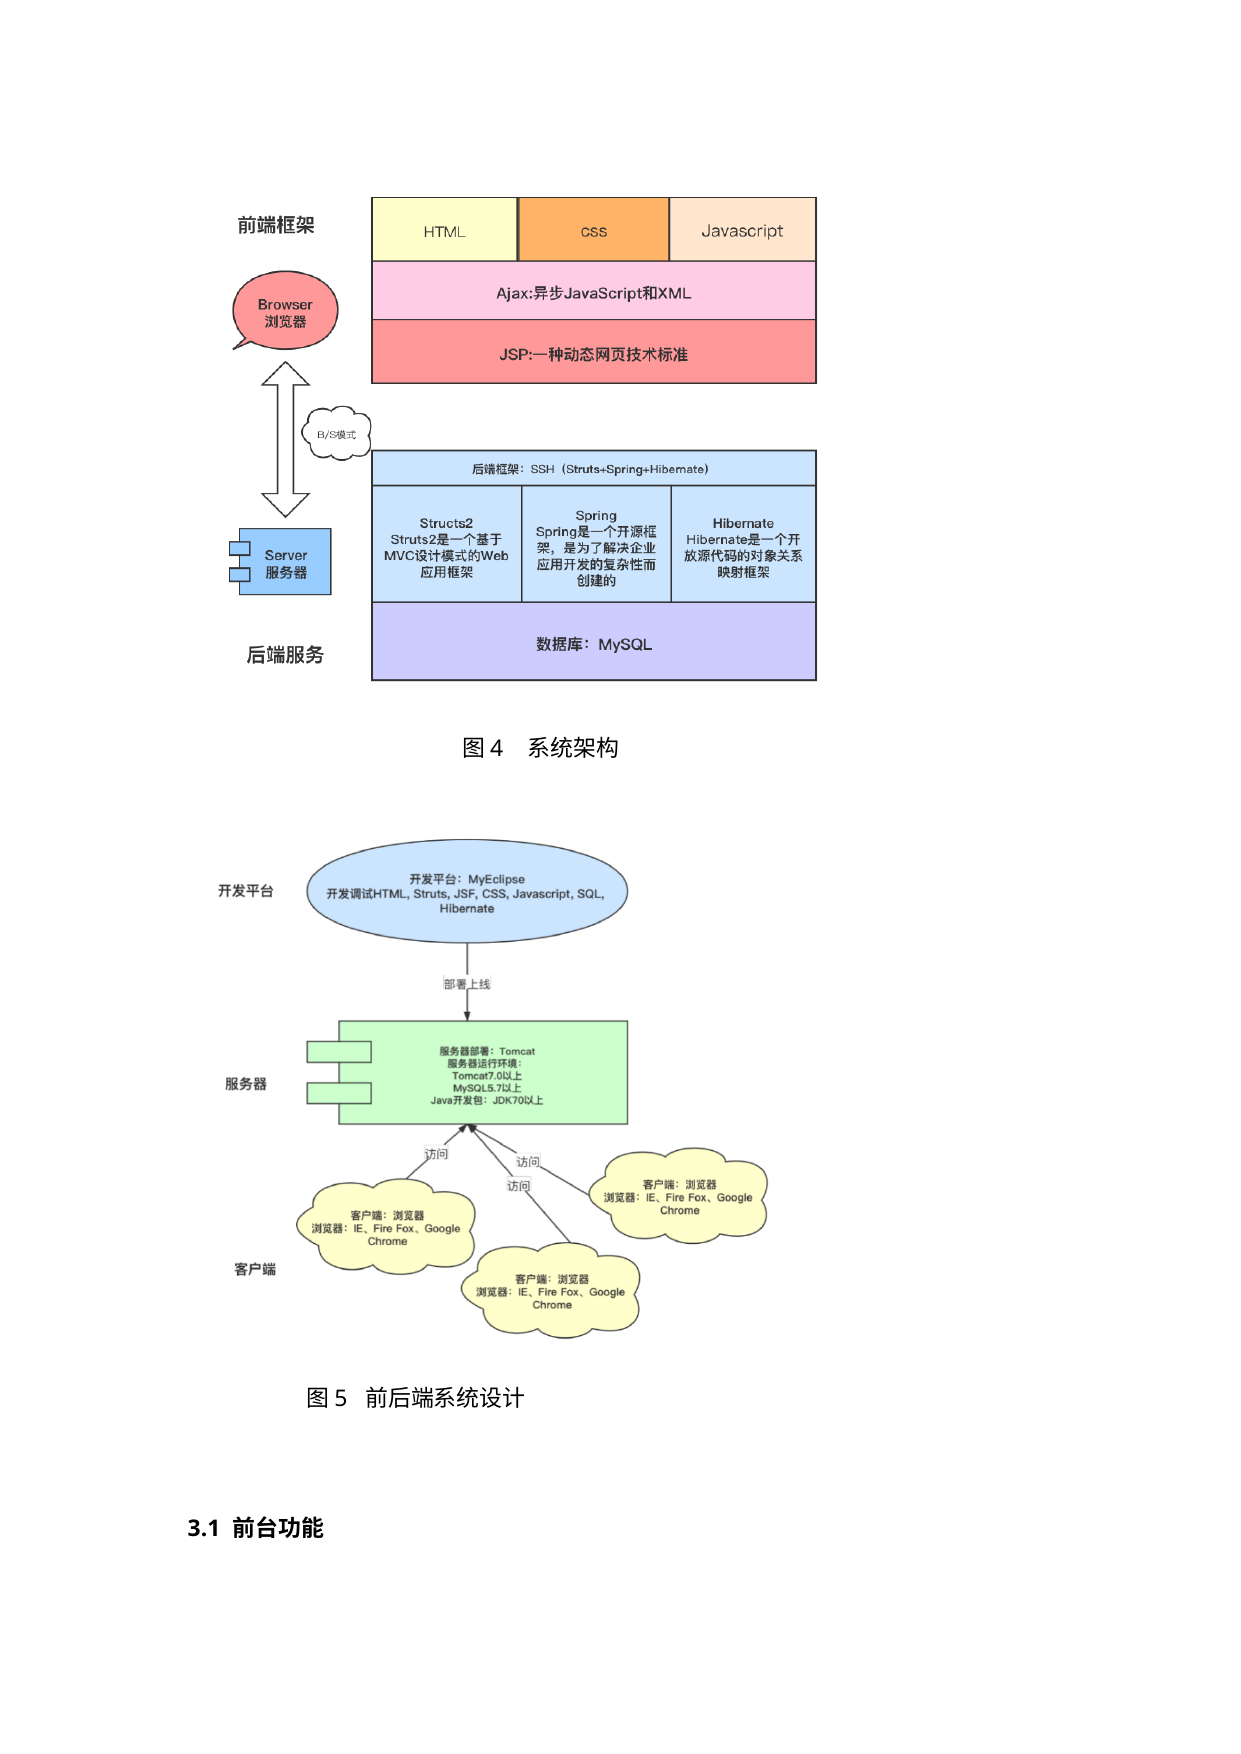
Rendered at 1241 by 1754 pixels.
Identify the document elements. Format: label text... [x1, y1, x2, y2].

text 图5 前后端系统设计 [187, 1364, 1053, 1429]
text 3.1 前台功能 [187, 1494, 1053, 1559]
picture [187, 824, 786, 1352]
text 图4 系统架构 [187, 714, 1053, 779]
picture [187, 177, 836, 699]
